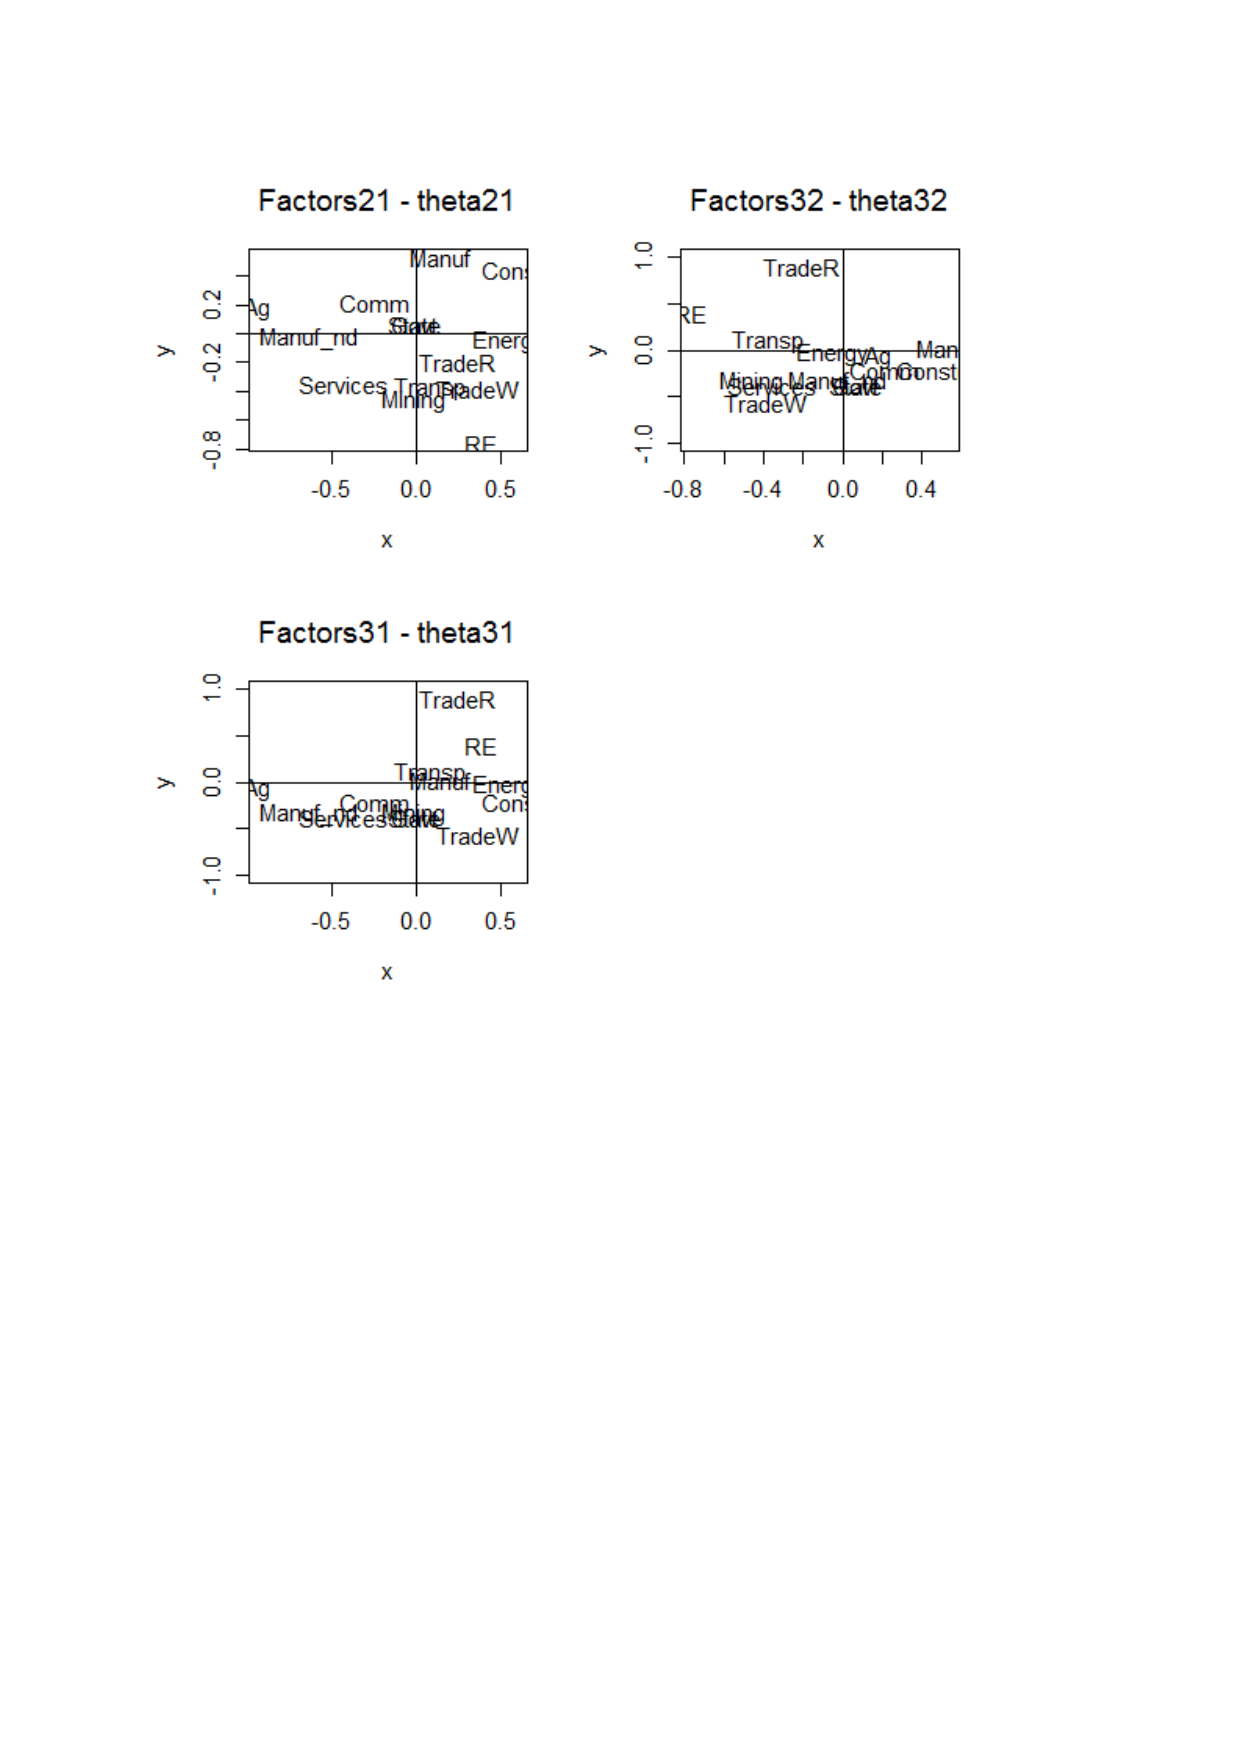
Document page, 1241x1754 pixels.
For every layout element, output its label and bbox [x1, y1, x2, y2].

picture [147, 147, 1012, 1011]
